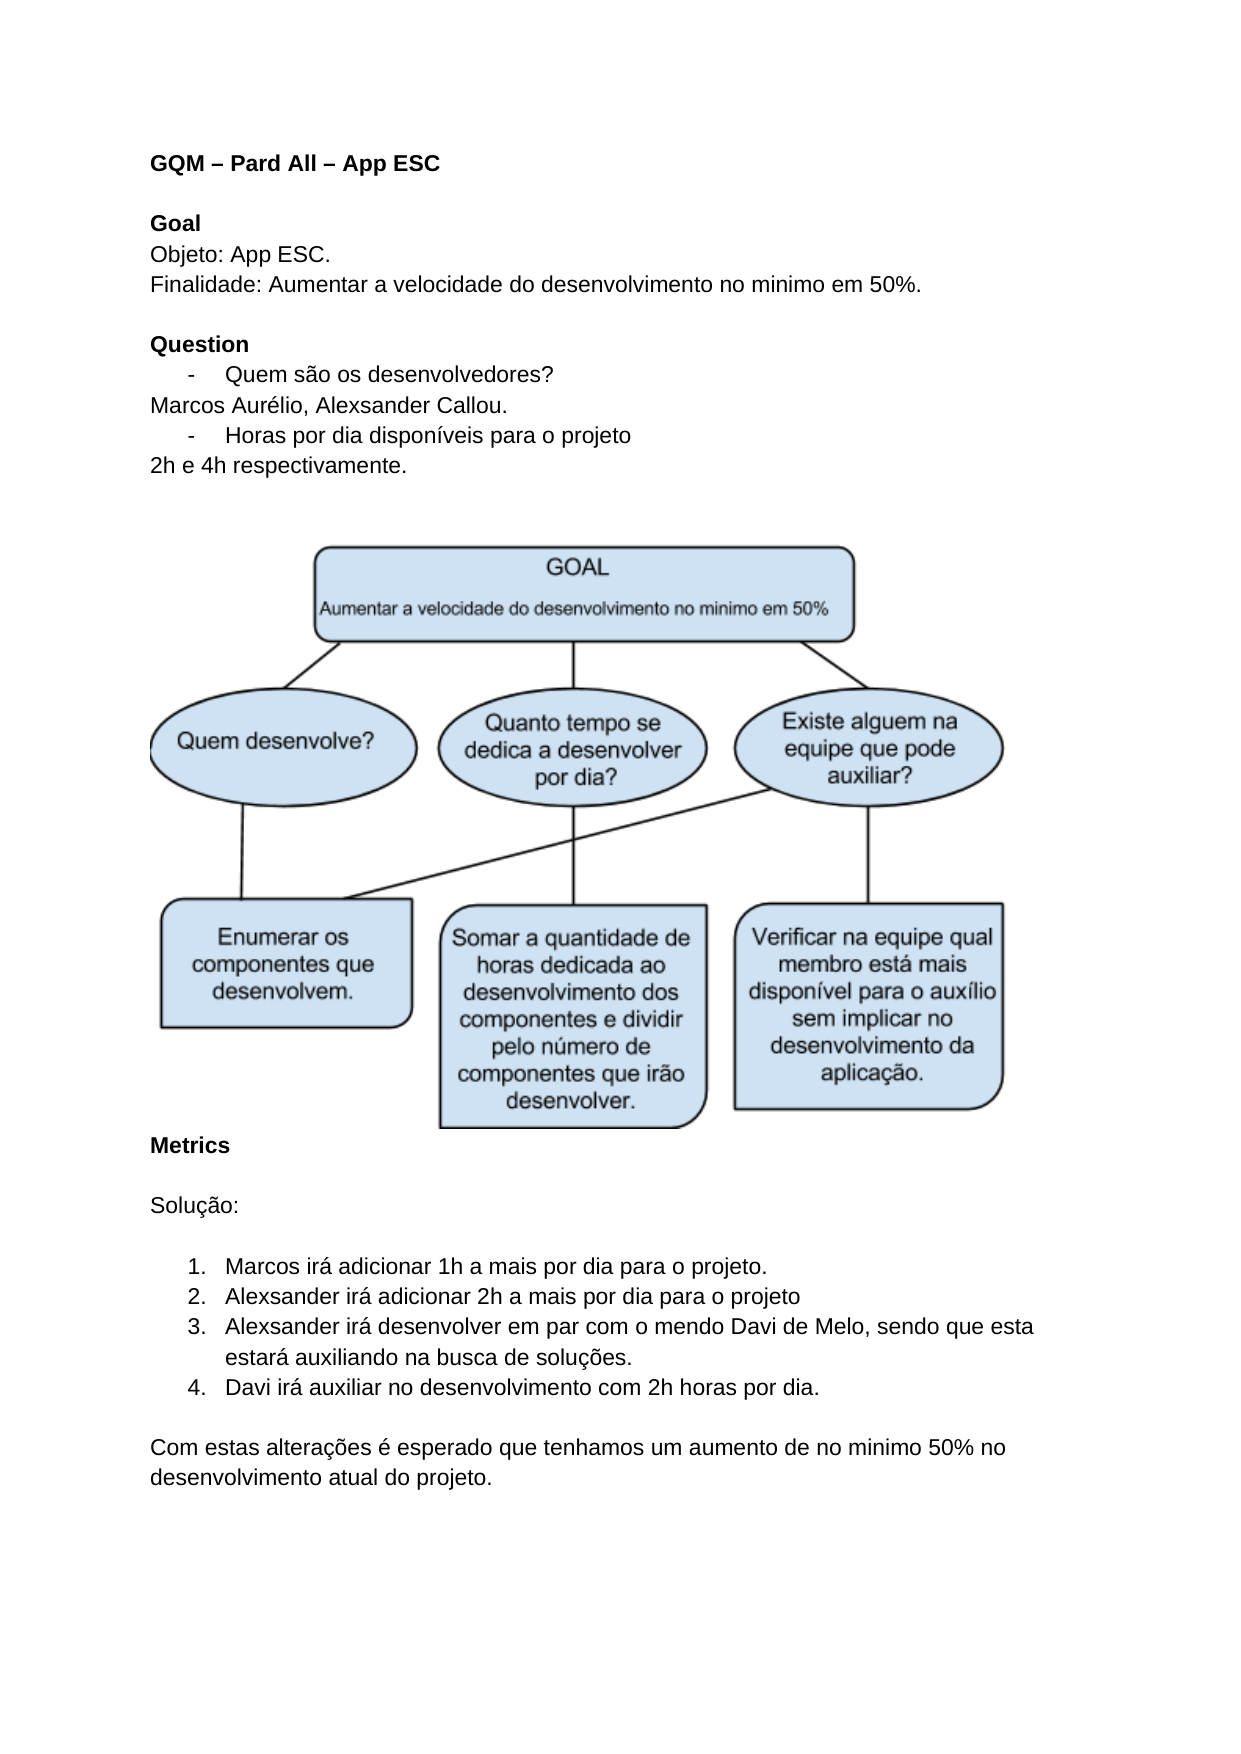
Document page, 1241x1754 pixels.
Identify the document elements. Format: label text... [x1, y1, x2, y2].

text GQM – Pard All – App ESC [150, 150, 1090, 176]
text Finalidade: Aumentar a velocidade do desenvolvimento no minimo em 50%. [150, 271, 1090, 297]
list Alexsander irá desenvolver em par com o mendo Davi de Melo, sendo que esta estará auxiliando na busca de soluções. [187, 1313, 1090, 1370]
text Com estas alterações é esperado que tenhamos um aumento de no minimo 50% no desenvolvimento atual do projeto. [150, 1434, 1090, 1491]
list Alexsander irá adicionar 2h a mais por dia para o projeto [187, 1283, 1090, 1309]
picture [150, 542, 1014, 1129]
list Quem são os desenvolvedores? [187, 361, 1090, 388]
text Question [150, 331, 1090, 358]
list Horas por dia disponíveis para o projeto [187, 422, 1090, 448]
text Solução: [150, 1192, 1090, 1219]
text Objeto: App ESC. [150, 241, 1090, 267]
text Marcos Aurélio, Alexsander Callou. [150, 392, 1090, 418]
list Davi irá auxiliar no desenvolvimento com 2h horas por dia. [187, 1374, 1090, 1400]
list Marcos irá adicionar 1h a mais por dia para o projeto. [187, 1253, 1090, 1279]
text Goal [150, 210, 1090, 237]
text 2h e 4h respectivamente. [150, 452, 1090, 478]
